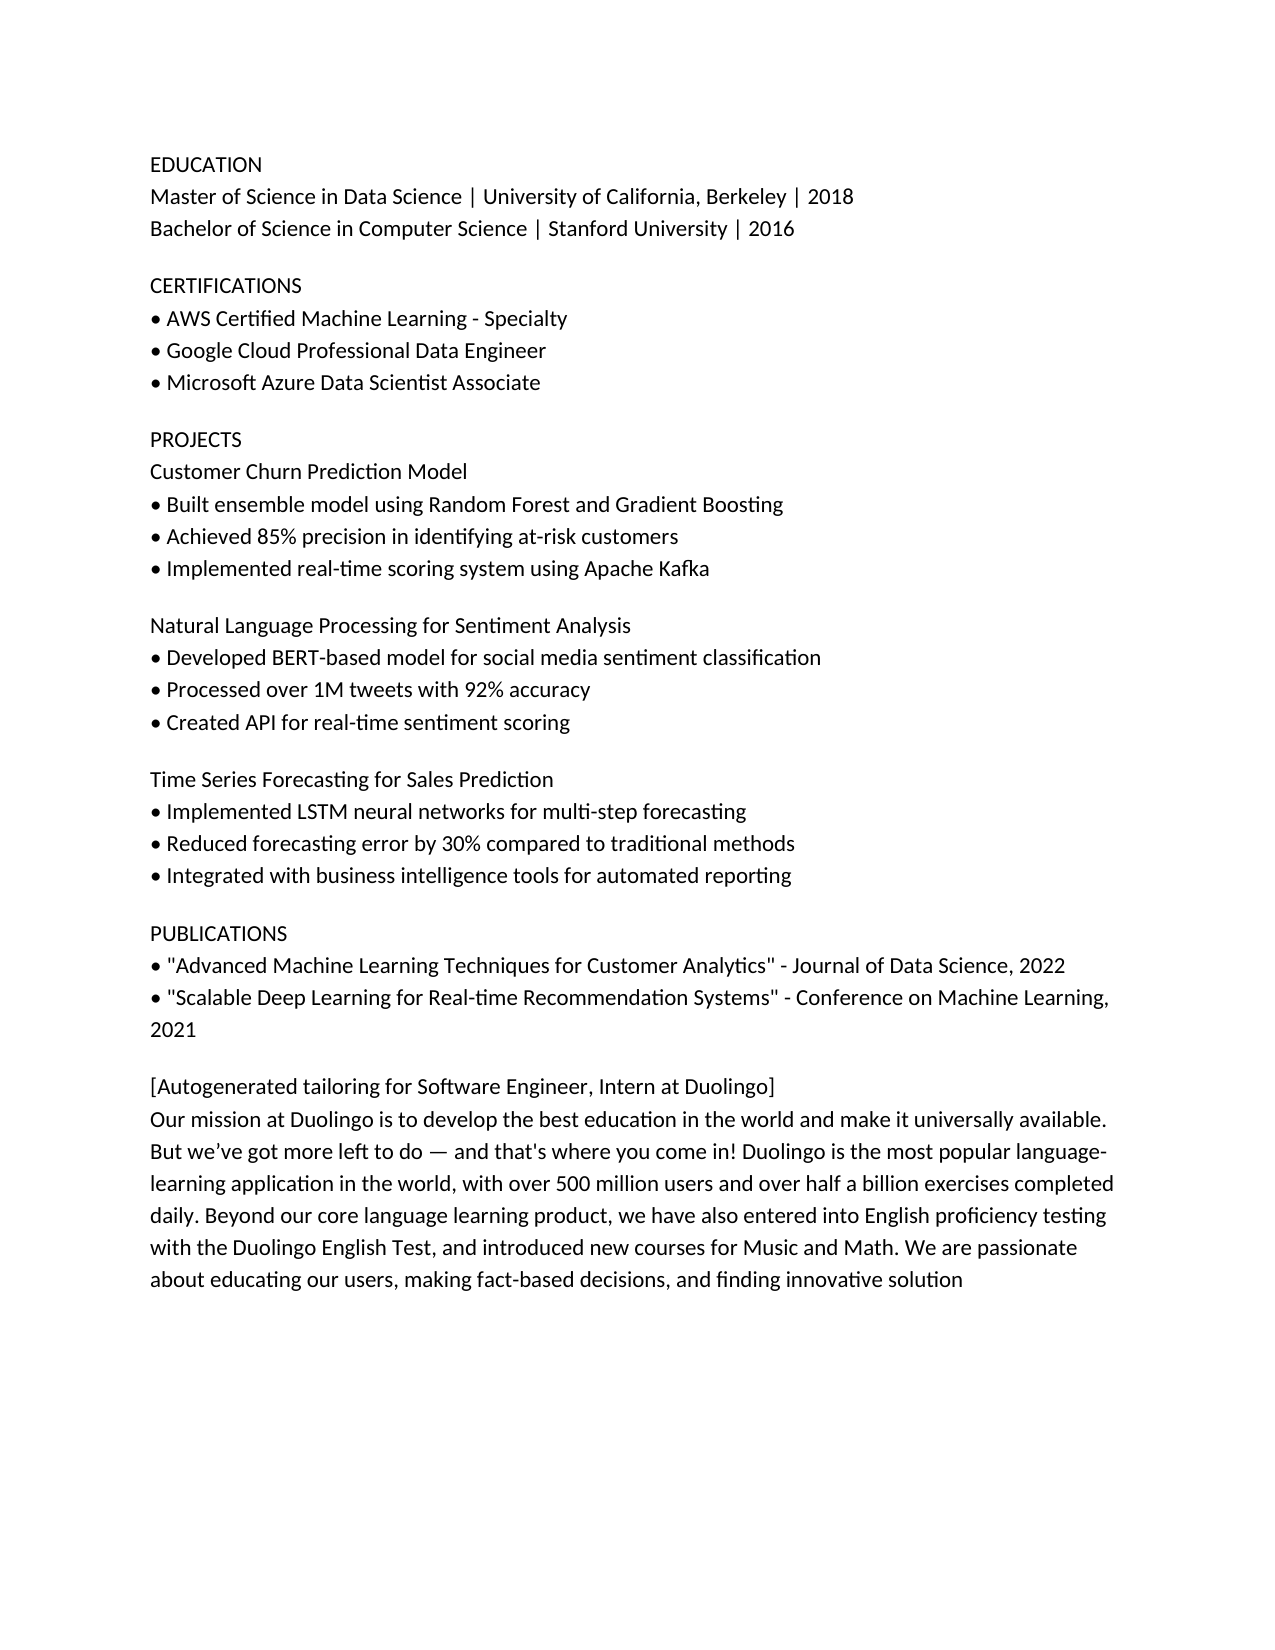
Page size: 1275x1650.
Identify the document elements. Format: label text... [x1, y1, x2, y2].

text Time Series Forecasting for Sales Prediction • Implemented LSTM neural networks for multi-step forecasting • Reduced forecasting error by 30% compared to traditional methods • Integrated with business intelligence tools for automated reporting [150, 765, 1125, 889]
text [Autogenerated tailoring for Software Engineer, Intern at Duolingo] Our mission at Duolingo is to develop the best education in the world and make it universally available. But we’ve got more left to do — and that's where you come in! Duolingo is the most popular language-learning application in the world, with over 500 million users and over half a billion exercises completed daily. Beyond our core language learning product, we have also entered into English proficiency testing with the Duolingo English Test, and introduced new courses for Music and Math. We are passionate about educating our users, making fact-based decisions, and finding innovative solution [150, 1072, 1125, 1294]
text CERTIFICATIONS • AWS Certified Machine Learning - Specialty • Google Cloud Professional Data Engineer • Microsoft Azure Data Scientist Associate [150, 272, 1125, 396]
text Natural Language Processing for Sentiment Analysis • Developed BERT-based model for social media sentiment classification • Processed over 1M tweets with 92% accuracy • Created API for real-time sentiment scoring [150, 611, 1125, 736]
text PUBLICATIONS • "Advanced Machine Learning Techniques for Customer Analytics" - Journal of Data Science, 2022 • "Scalable Deep Learning for Real-time Recommendation Systems" - Conference on Machine Learning, 2021 [150, 919, 1125, 1043]
text EDUCATION Master of Science in Data Science | University of California, Berkeley | 2018 Bachelor of Science in Computer Science | Stanford University | 2016 [150, 150, 1125, 242]
text PROJECTS Customer Churn Prediction Model • Built ensemble model using Random Forest and Gradient Boosting • Achieved 85% precision in identifying at-risk customers • Implemented real-time scoring system using Apache Kafka [150, 425, 1125, 582]
